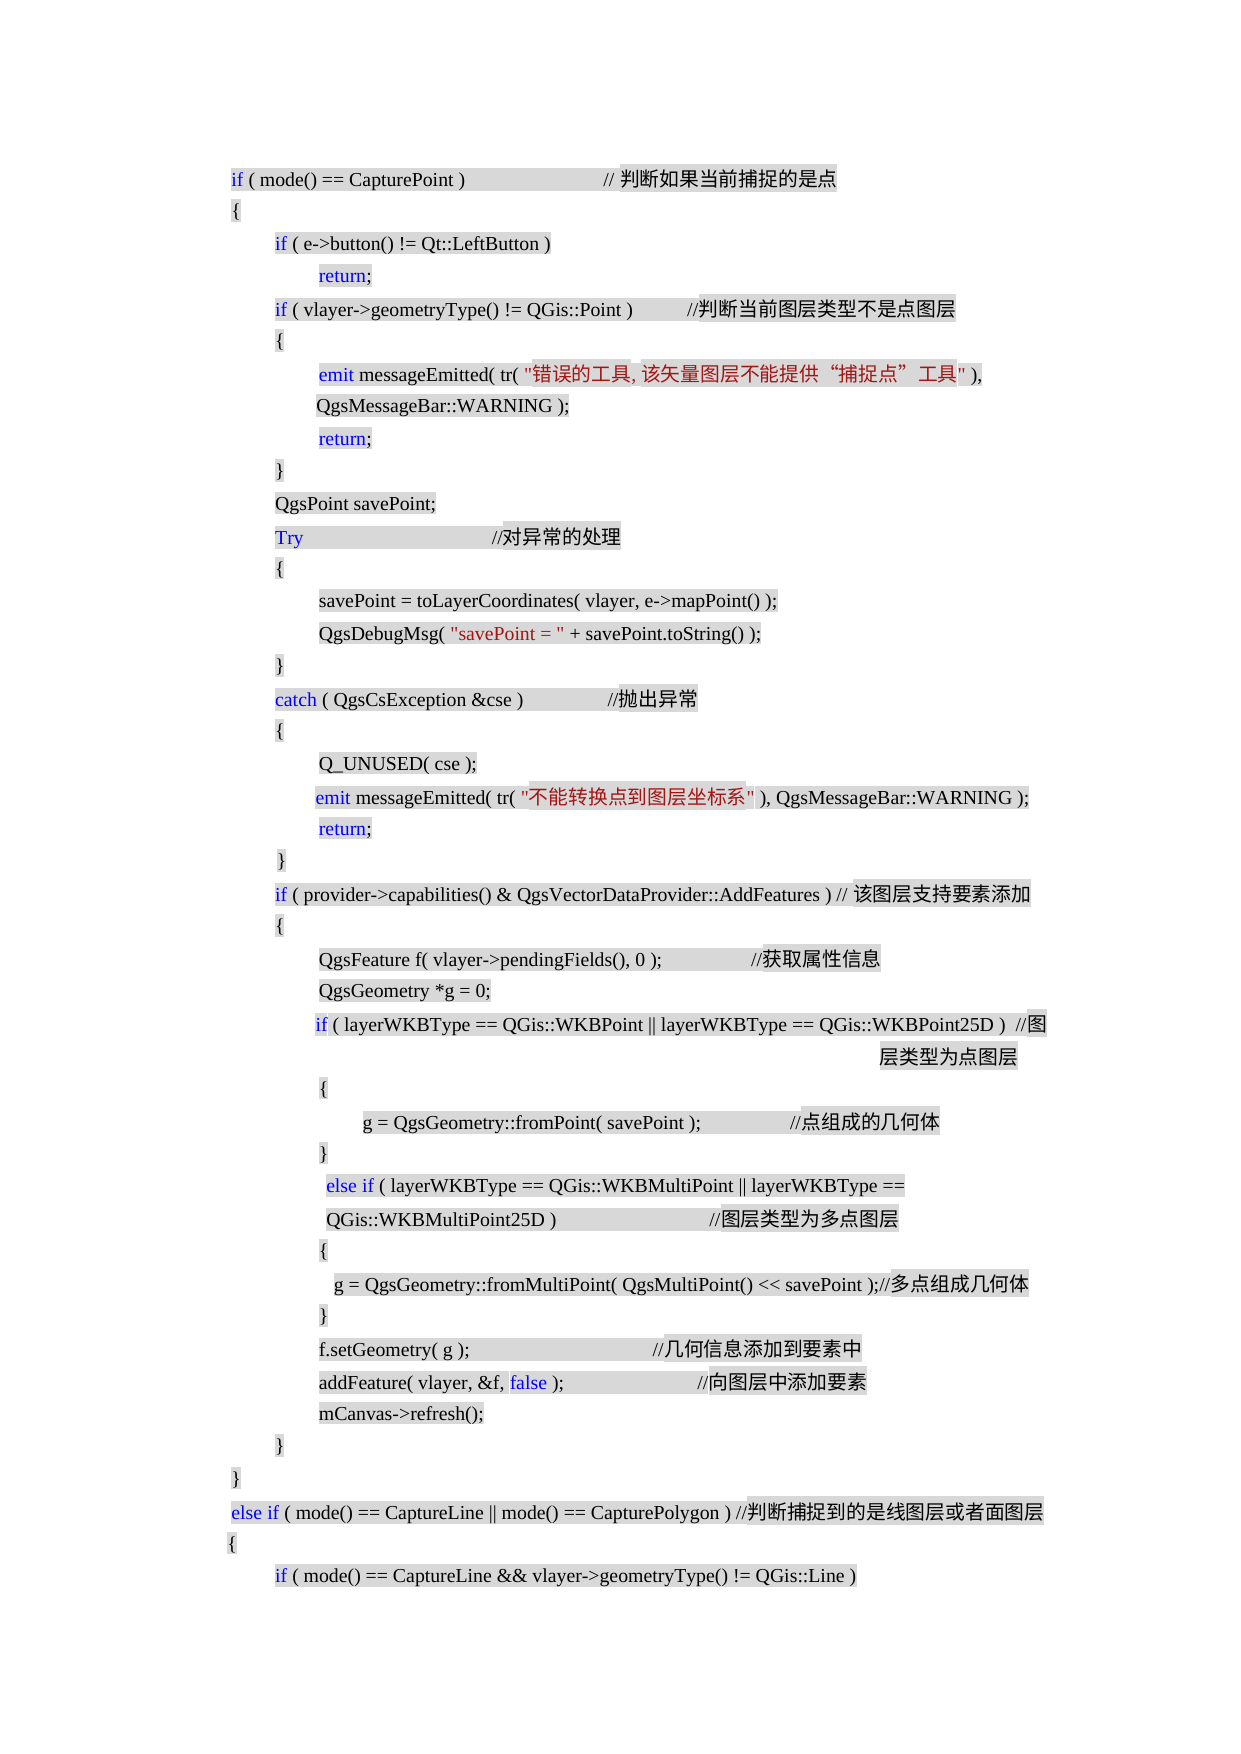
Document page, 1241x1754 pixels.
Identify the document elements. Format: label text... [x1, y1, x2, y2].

text { [187, 1527, 1053, 1559]
text if ( layerWKBType == QGis::WKBPoint || layerWKBType == QGis::WKBPoint25D ) //图层类型为点图层 [315, 1007, 1053, 1072]
text if ( e->button() != Qt::LeftButton ) [187, 227, 1053, 259]
text else if ( layerWKBType == QGis::WKBMultiPoint || layerWKBType == QGis::WKBMultiPoint25D ) //图层类型为多点图层 [187, 1169, 1053, 1234]
text { [187, 714, 1053, 747]
text else if ( mode() == CaptureLine || mode() == CapturePolygon ) //判断捕捉到的是线图层或者面图层 [187, 1494, 1053, 1527]
text g = QgsGeometry::fromMultiPoint( QgsMultiPoint() << savePoint );//多点组成几何体 [197, 1267, 1053, 1299]
text } [187, 649, 1053, 682]
text if ( mode() == CaptureLine && vlayer->geometryType() != QGis::Line ) [187, 1559, 1053, 1592]
text f.setGeometry( g ); //几何信息添加到要素中 [187, 1332, 1053, 1364]
text } [187, 1462, 1053, 1494]
text return; [187, 259, 1053, 292]
text QgsPoint savePoint; [187, 487, 1053, 519]
text return; [187, 422, 1053, 454]
text Try //对异常的处理 [187, 519, 1053, 552]
text QgsFeature f( vlayer->pendingFields(), 0 ); //获取属性信息 [187, 942, 1053, 974]
text if ( mode() == CapturePoint ) // 判断如果当前捕捉的是点 [187, 162, 1053, 194]
text if ( vlayer->geometryType() != QGis::Point ) //判断当前图层类型不是点图层 [187, 292, 1053, 324]
text } [187, 1429, 1053, 1462]
text addFeature( vlayer, &f, false ); //向图层中添加要素 [187, 1364, 1053, 1397]
text mCanvas->refresh(); [187, 1397, 1053, 1429]
text QgsGeometry *g = 0; [187, 974, 1053, 1007]
text catch ( QgsCsException &cse ) //抛出异常 [187, 682, 1053, 714]
text { [187, 1072, 1053, 1104]
text } [187, 1137, 1053, 1169]
text return; [187, 812, 1053, 844]
text { [187, 552, 1053, 584]
text emit messageEmitted( tr( "错误的工具, 该矢量图层不能提供“捕捉点”工具" ), QgsMessageBar::WARNING ); [187, 357, 1053, 422]
text } [187, 1299, 1053, 1332]
text emit messageEmitted( tr( "不能转换点到图层坐标系" ), QgsMessageBar::WARNING ); [315, 779, 1053, 812]
text QgsDebugMsg( "savePoint = " + savePoint.toString() ); [187, 617, 1053, 649]
text if ( provider->capabilities() & QgsVectorDataProvider::AddFeatures ) // 该图层支持要素添加 [187, 877, 1053, 909]
text { [187, 324, 1053, 357]
text Q_UNUSED( cse ); [187, 747, 1053, 779]
text } [187, 454, 1053, 487]
text savePoint = toLayerCoordinates( vlayer, e->mapPoint() ); [187, 584, 1053, 617]
text } [187, 844, 1053, 877]
text { [187, 1234, 1053, 1267]
text { [187, 909, 1053, 942]
text { [187, 194, 1053, 227]
text g = QgsGeometry::fromPoint( savePoint ); //点组成的几何体 [187, 1104, 1053, 1137]
